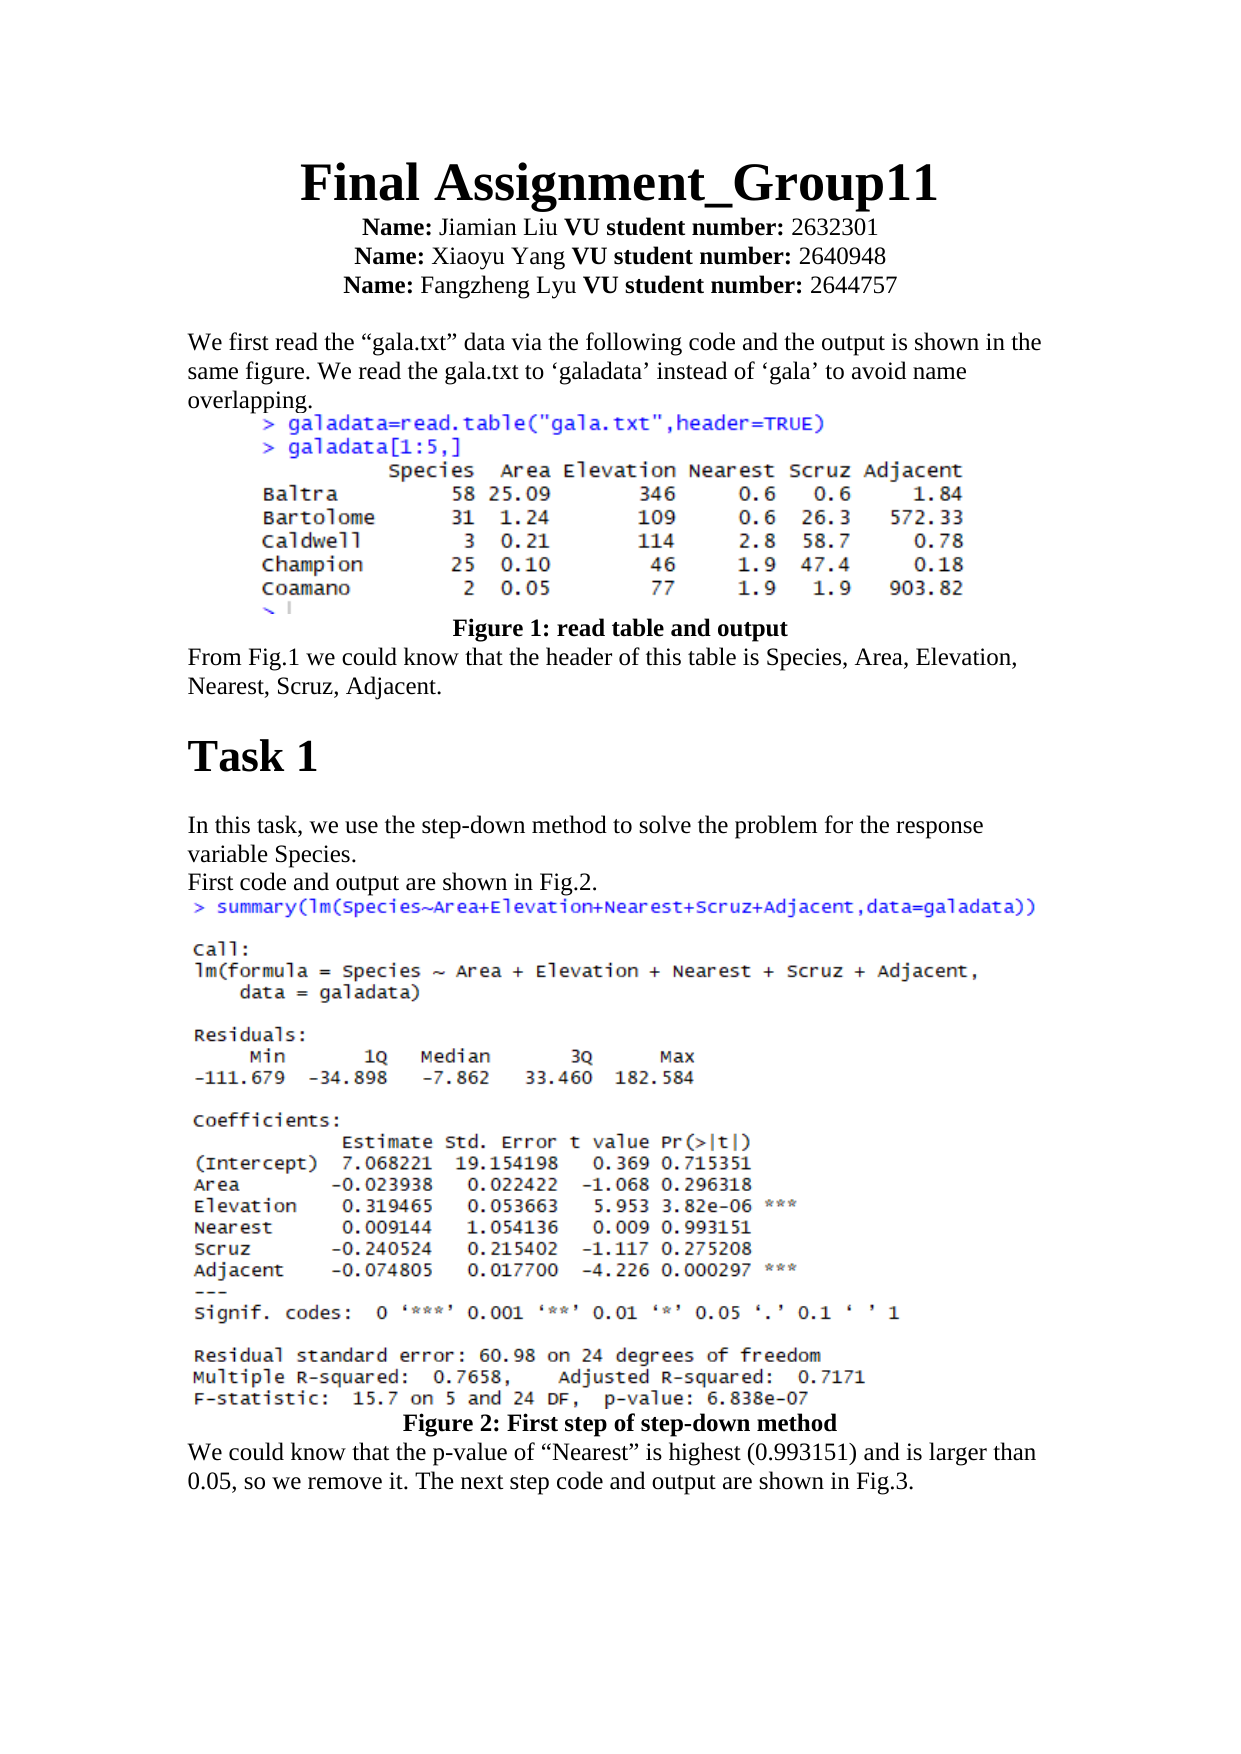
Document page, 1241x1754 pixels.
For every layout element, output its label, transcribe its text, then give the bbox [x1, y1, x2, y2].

text Figure 2: First step of step-down method [187, 1409, 1053, 1437]
text Figure 1: read table and output [187, 613, 1053, 642]
text We could know that the p-value of “Nearest” is highest (0.993151) and is larger than 0.05, so we remove it. The next step code and output are shown in Fig.3. [187, 1437, 1053, 1495]
picture [187, 896, 1053, 1409]
picture [257, 413, 983, 614]
text Name: Xiaoyu Yang VU student number: 2640948 [187, 241, 1053, 270]
text From Fig.1 we could know that the header of this table is Species, Area, Elevation, Nearest, Scruz, Adjacent. [187, 642, 1053, 700]
text Final Assignment_Group11 [187, 150, 1053, 212]
text Name: Fangzheng Lyu VU student number: 2644757 [187, 270, 1053, 298]
text Task 1 [187, 728, 1053, 781]
text We first read the “gala.txt” data via the following code and the output is shown in the same figure. We read the gala.txt to ‘galadata’ instead of ‘gala’ to avoid name overlapping. [187, 327, 1053, 413]
text First code and output are shown in Fig.2. [187, 867, 1053, 896]
text Name: Jiamian Liu VU student number: 2632301 [187, 212, 1053, 241]
text In this task, we use the step-down method to solve the problem for the response variable Species. [187, 810, 1053, 867]
